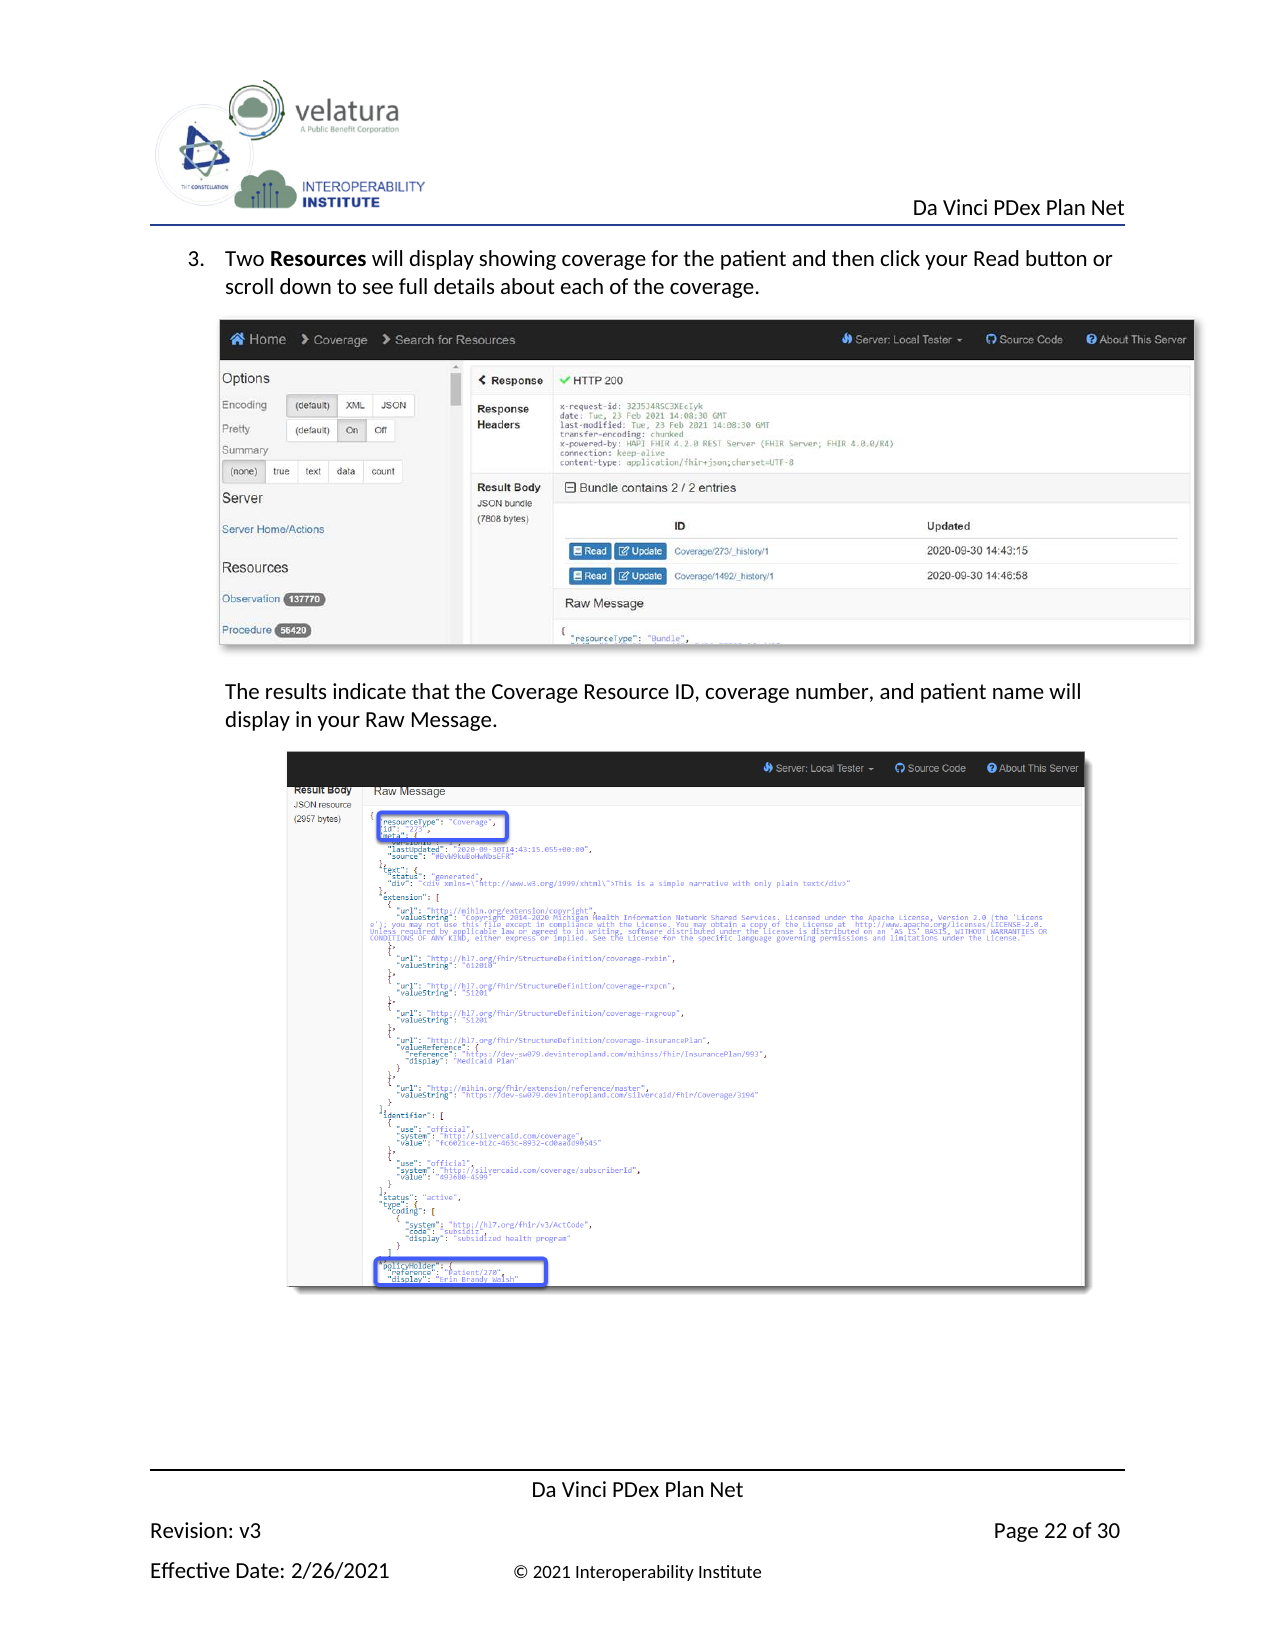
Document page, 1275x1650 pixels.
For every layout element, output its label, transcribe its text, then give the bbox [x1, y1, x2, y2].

list Two Resources will display showing coverage for the patient and then click your Read button or scroll down to see full details about each of the coverage. [187, 244, 1125, 300]
text The results indicate that the Coverage Resource ID, coverage number, and patient name will display in your Raw Message. [225, 677, 1125, 733]
picture [286, 751, 1095, 1299]
picture [150, 75, 429, 216]
picture [220, 320, 1194, 644]
